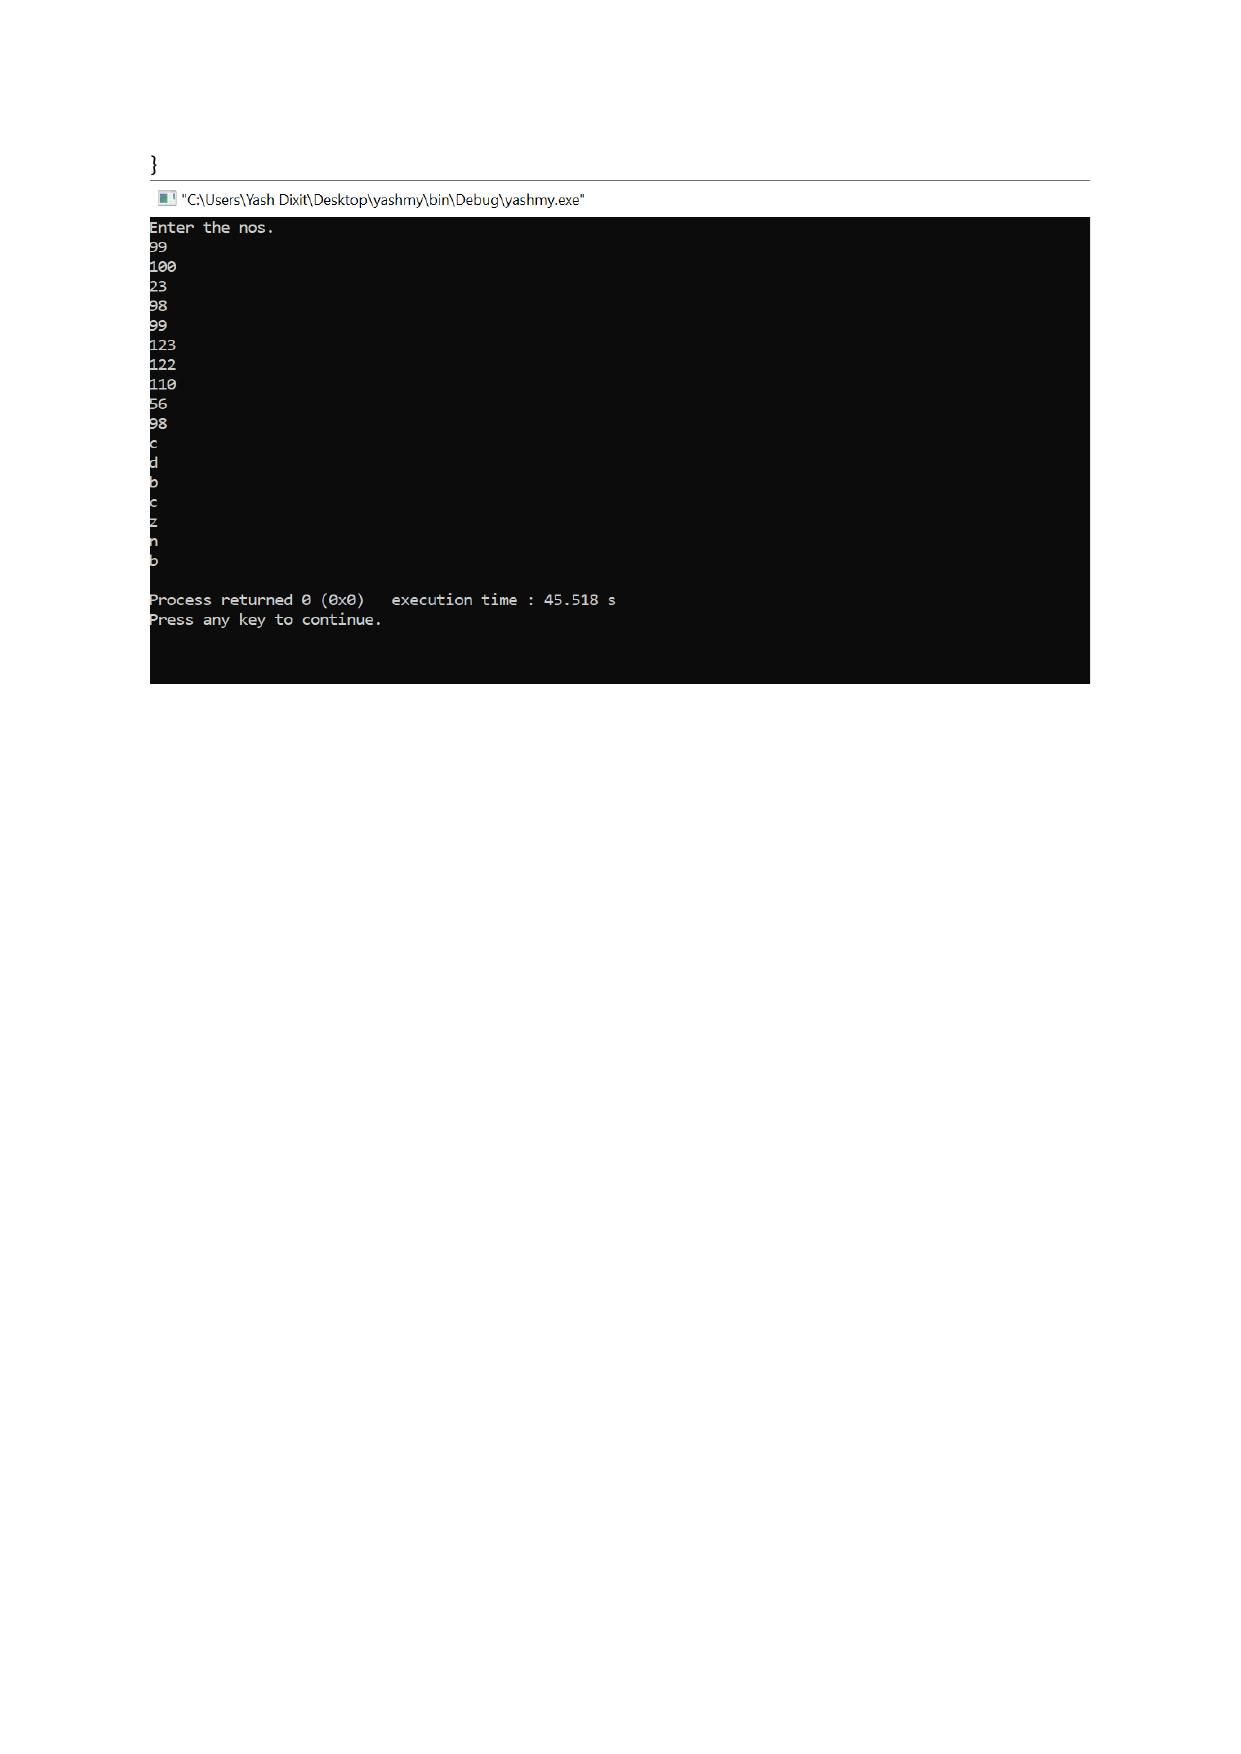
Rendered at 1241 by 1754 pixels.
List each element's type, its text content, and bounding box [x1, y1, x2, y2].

picture [150, 180, 1091, 684]
text } [150, 150, 1090, 180]
